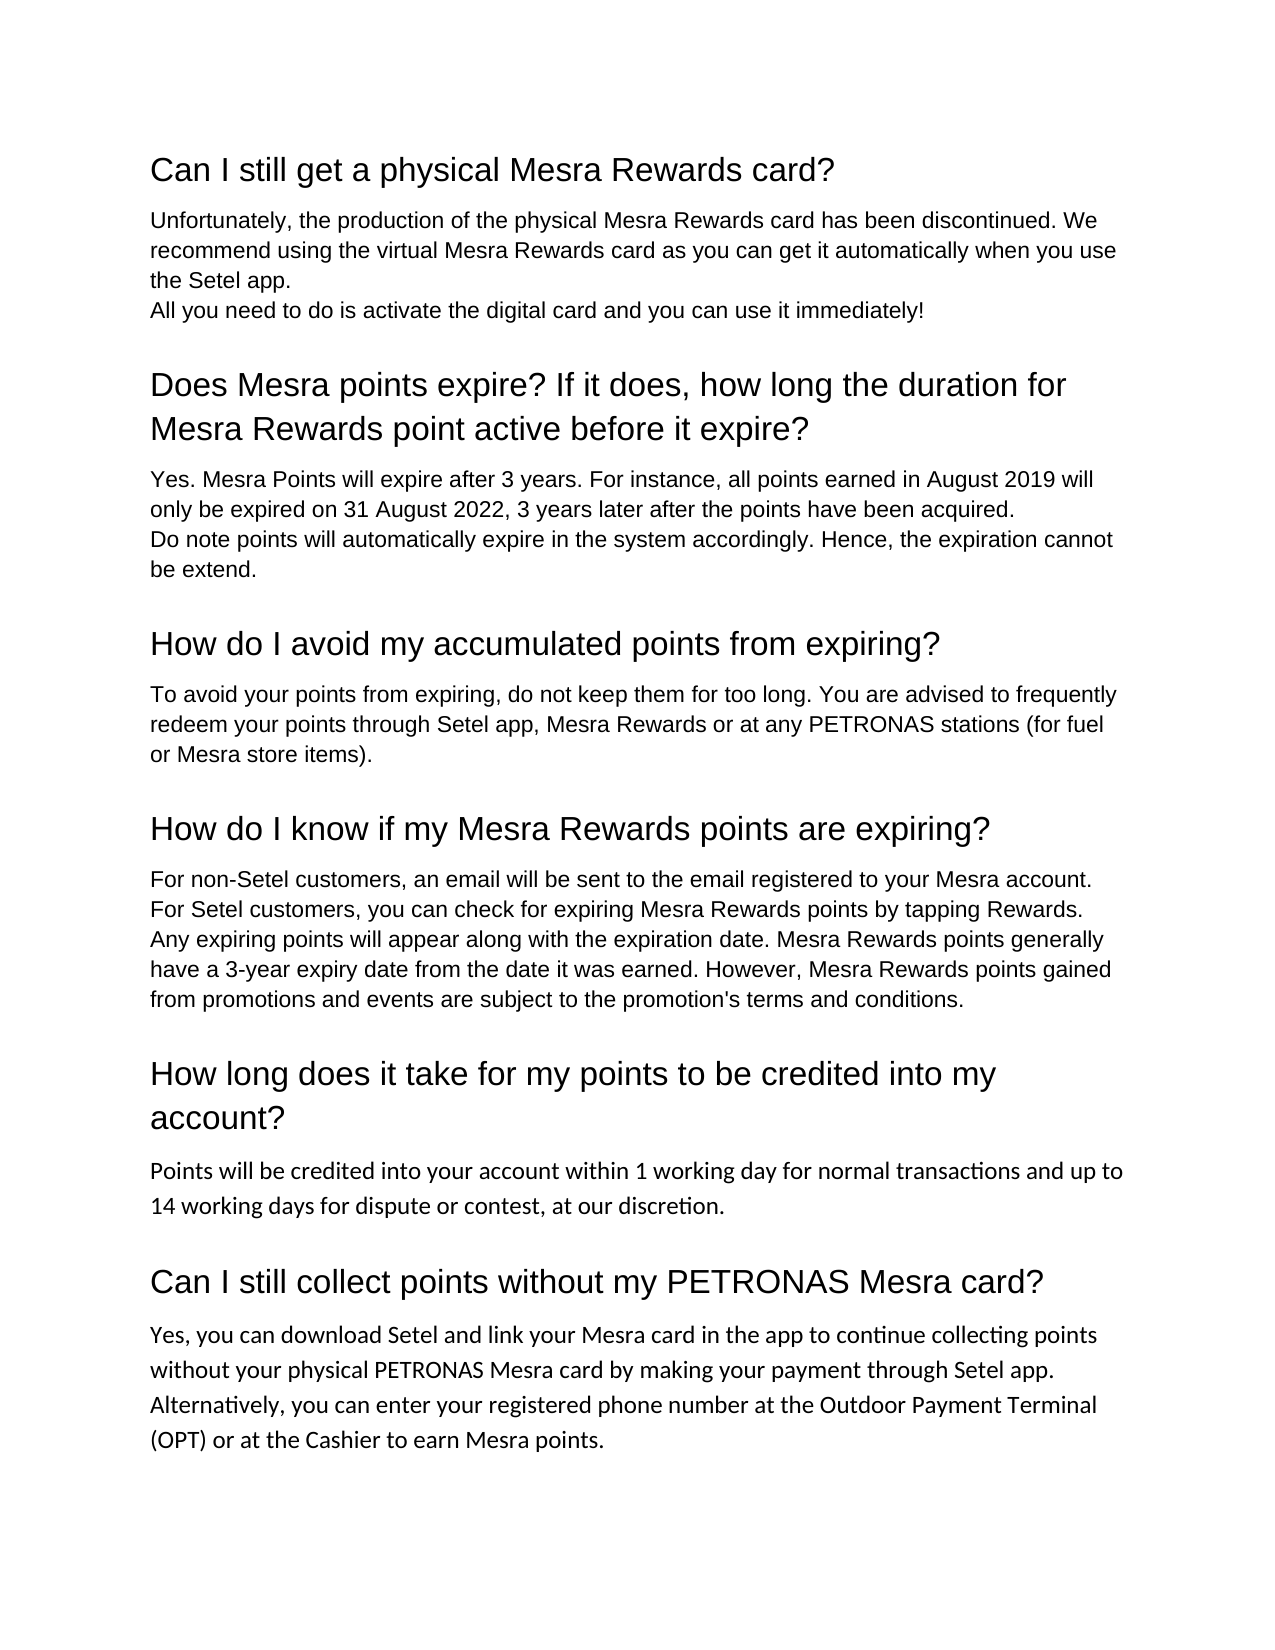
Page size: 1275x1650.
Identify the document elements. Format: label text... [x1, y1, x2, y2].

subtitle How do I know if my Mesra Rewards points are expiring? [150, 809, 1125, 847]
text Yes. Mesra Points will expire after 3 years. For instance, all points earned in August 2019 will only be expired on 31 August 2022, 3 years later after the points have been acquired. [150, 466, 1125, 522]
subtitle Can I still get a physical Mesra Rewards card? [150, 150, 1125, 188]
text For Setel customers, you can check for expiring Mesra Rewards points by tapping Rewards. Any expiring points will appear along with the expiration date. Mesra Rewards points generally have a 3-year expiry date from the date it was earned. However, Mesra Rewards points gained from promotions and events are subject to the promotion's terms and conditions. [150, 896, 1125, 1013]
text To avoid your points from expiring, do not keep them for too long. You are advised to frequently redeem your points through Setel app, Mesra Rewards or at any PETRONAS stations (for fuel or Mesra store items). [150, 681, 1125, 768]
subtitle Does Mesra points expire? If it does, how long the duration for Mesra Rewards point active before it expire? [150, 365, 1125, 448]
text For non-Setel customers, an email will be sent to the email registered to your Mesra account. [150, 866, 1125, 892]
text Points will be credited into your account within 1 working day for normal transactions and up to 14 working days for dispute or contest, at our discretion. [150, 1155, 1125, 1221]
subtitle How long does it take for my points to be credited into my account? [150, 1054, 1125, 1137]
subtitle Can I still collect points without my PETRONAS Mesra card? [150, 1262, 1125, 1301]
text Do note points will automatically expire in the system accordingly. Hence, the expiration cannot be extend. [150, 526, 1125, 583]
text Yes, you can download Setel and link your Mesra card in the app to continue collecting points without your physical PETRONAS Mesra card by making your payment through Setel app. Alternatively, you can enter your registered phone number at the Outdoor Payment Terminal (OPT) or at the Cashier to earn Mesra points. [150, 1319, 1125, 1455]
subtitle How do I avoid my accumulated points from expiring? [150, 624, 1125, 663]
text All you need to do is activate the digital card and you can use it immediately! [150, 297, 1125, 324]
text Unfortunately, the production of the physical Mesra Rewards card has been discontinued. We recommend using the virtual Mesra Rewards card as you can get it automatically when you use the Setel app. [150, 207, 1125, 293]
